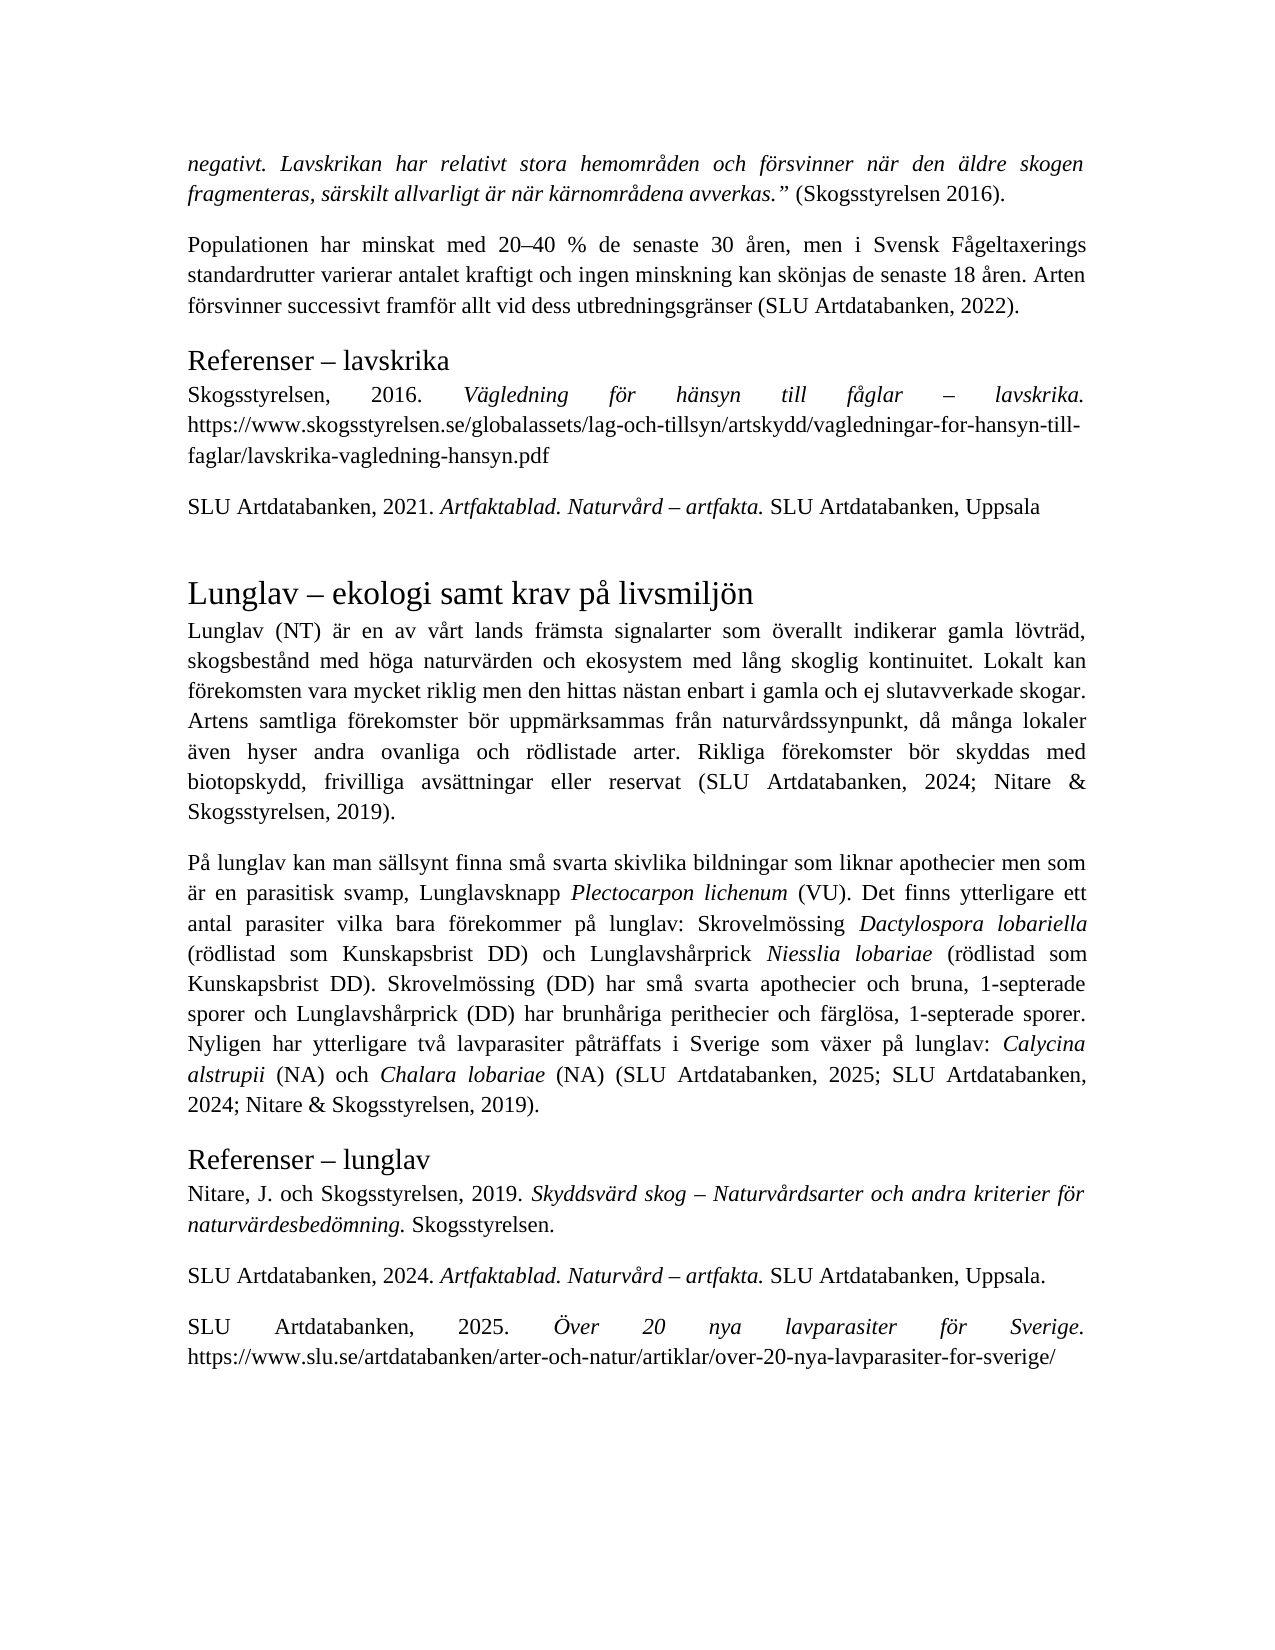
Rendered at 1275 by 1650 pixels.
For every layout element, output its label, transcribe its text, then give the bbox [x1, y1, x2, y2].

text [187, 150, 1087, 207]
text SLU Artdatabanken, 2021. Artfaktablad. Naturvård – artfakta. SLU Artdatabanken, Uppsala [187, 493, 1087, 519]
subtitle Lunglav – ekologi samt krav på livsmiljön [187, 573, 1087, 611]
text Skogsstyrelsen, 2016. Vägledning för hänsyn till fåglar – lavskrika. https://www.skogsstyrelsen.se/globalassets/lag-och-tillsyn/artskydd/vagledningar-for-hansyn-till-faglar/lavskrika-vagledning-hansyn.pdf [187, 381, 1087, 468]
subtitle Referenser – lavskrika [187, 343, 1087, 376]
text På lunglav kan man sällsynt finna små svarta skivlika bildningar som liknar apothecier men som är en parasitisk svamp, Lunglavsknapp Plectocarpon lichenum (VU). Det finns ytterligare ett antal parasiter vilka bara förekommer på lunglav: Skrovelmössing Dactylospora lobariella (rödlistad som Kunskapsbrist DD) och Lunglavshårprick Niesslia lobariae (rödlistad som Kunskapsbrist DD). Skrovelmössing (DD) har små svarta apothecier och bruna, 1-septerade sporer och Lunglavshårprick (DD) har brunhåriga perithecier och färglösa, 1-septerade sporer. Nyligen har ytterligare två lavparasiter påträffats i Sverige som växer på lunglav: Calycina alstrupii (NA) och Chalara lobariae (NA) (SLU Artdatabanken, 2025; SLU Artdatabanken, 2024; Nitare & Skogsstyrelsen, 2019). [187, 849, 1087, 1117]
text Nitare, J. och Skogsstyrelsen, 2019. Skyddsvärd skog – Naturvårdsarter och andra kriterier för naturvärdesbedömning. Skogsstyrelsen. [187, 1181, 1087, 1237]
text Populationen har minskat med 20–40 % de senaste 30 åren, men i Svensk Fågeltaxerings standardrutter varierar antalet kraftigt och ingen minskning kan skönjas de senaste 18 åren. Arten försvinner successivt framför allt vid dess utbredningsgränser (SLU Artdatabanken, 2022). [187, 231, 1087, 318]
text SLU Artdatabanken, 2025. Över 20 nya lavparasiter för Sverige. https://www.slu.se/artdatabanken/arter-och-natur/artiklar/over-20-nya-lavparasiter-for-sverige/ [187, 1313, 1087, 1369]
subtitle Referenser – lunglav [187, 1142, 1087, 1176]
text SLU Artdatabanken, 2024. Artfaktablad. Naturvård – artfakta. SLU Artdatabanken, Uppsala. [187, 1262, 1087, 1288]
text Lunglav (NT) är en av vårt lands främsta signalarter som överallt indikerar gamla lövträd, skogsbestånd med höga naturvärden och ekosystem med lång skoglig kontinuitet. Lokalt kan förekomsten vara mycket riklig men den hittas nästan enbart i gamla och ej slutavverkade skogar. Artens samtliga förekomster bör uppmärksammas från naturvårdssynpunkt, då många lokaler även hyser andra ovanliga och rödlistade arter. Rikliga förekomster bör skyddas med biotopskydd, frivilliga avsättningar eller reservat (SLU Artdatabanken, 2024; Nitare & Skogsstyrelsen, 2019). [187, 617, 1087, 824]
